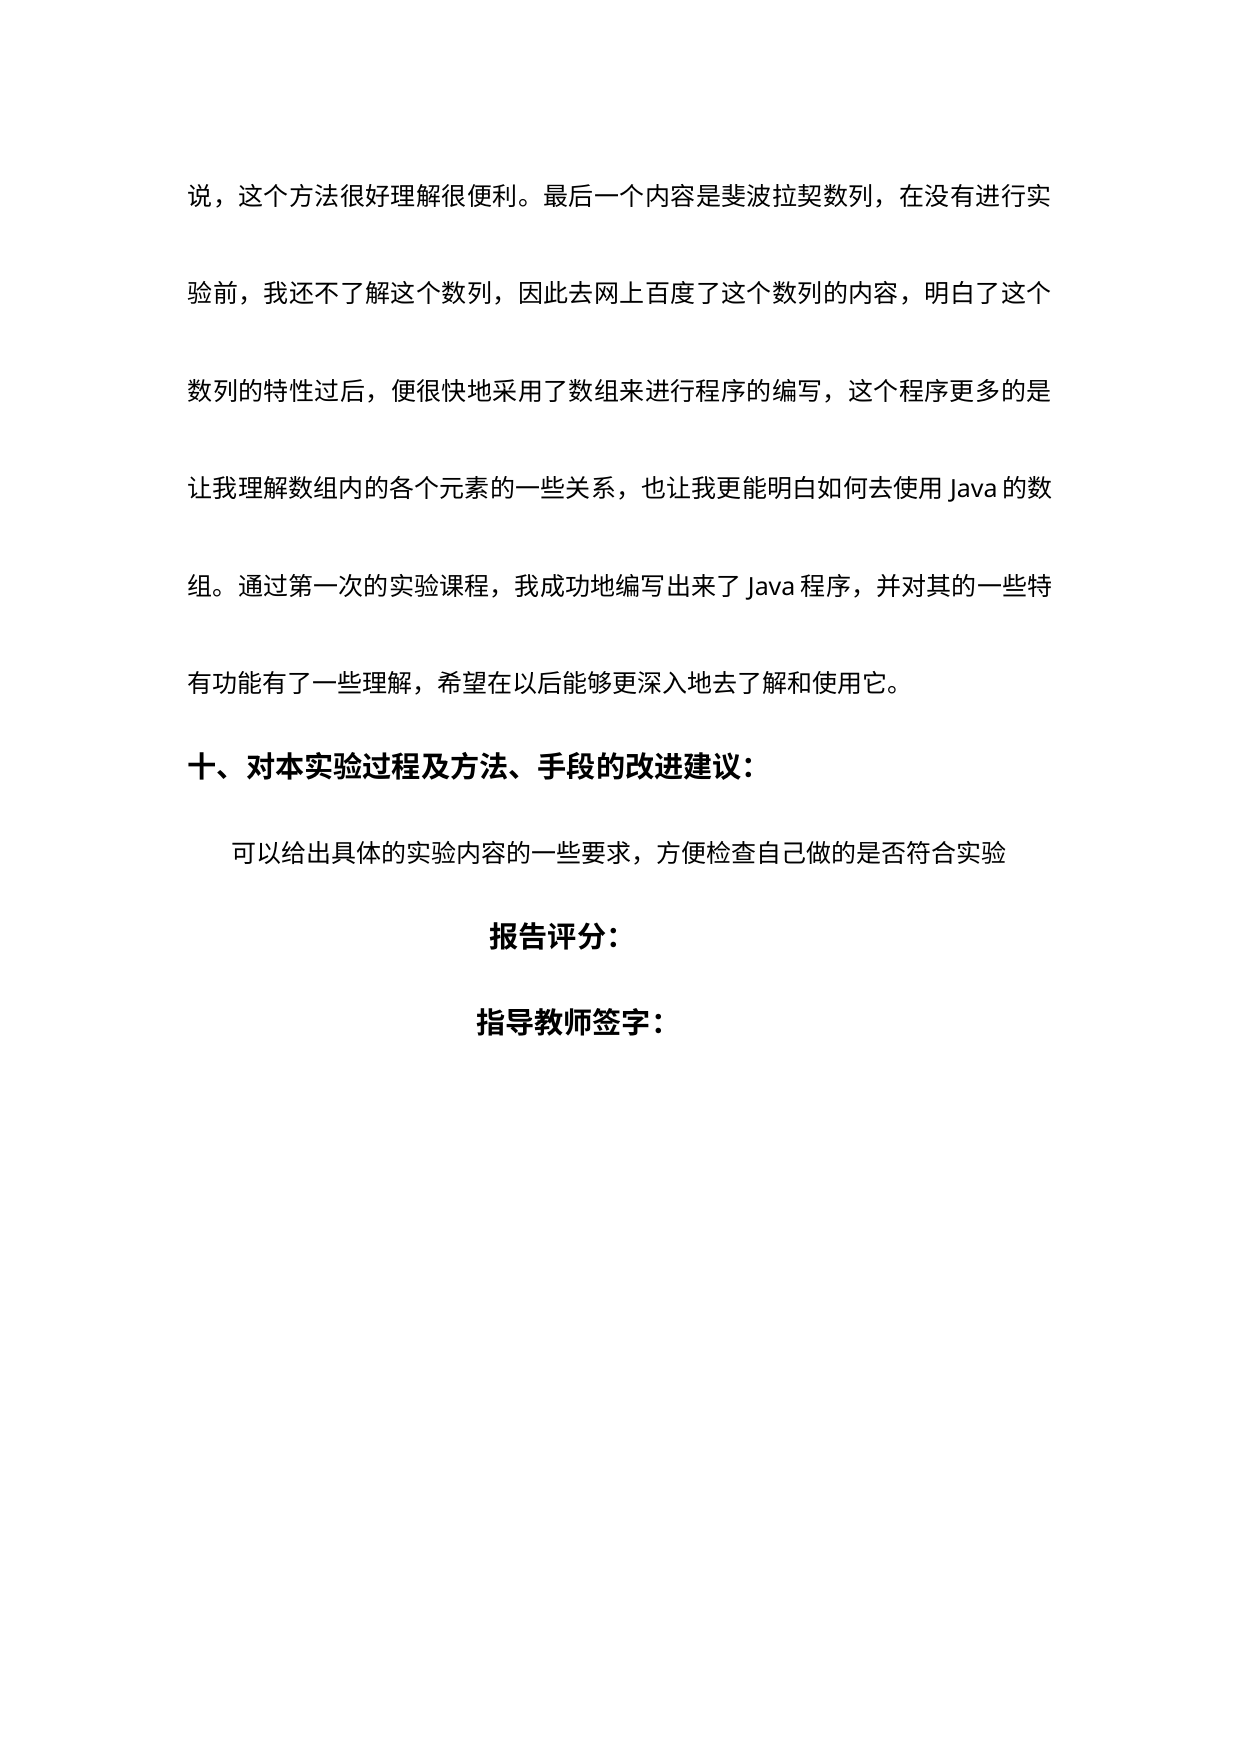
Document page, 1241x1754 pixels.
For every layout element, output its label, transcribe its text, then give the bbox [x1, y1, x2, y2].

text 指导教师签字： [187, 988, 1053, 1053]
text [187, 162, 1053, 714]
text 报告评分： [187, 902, 1053, 967]
text 可以给出具体的实验内容的一些要求，方便检查自己做的是否符合实验 [187, 819, 1053, 884]
text 十、对本实验过程及方法、手段的改进建议： [187, 733, 1053, 798]
